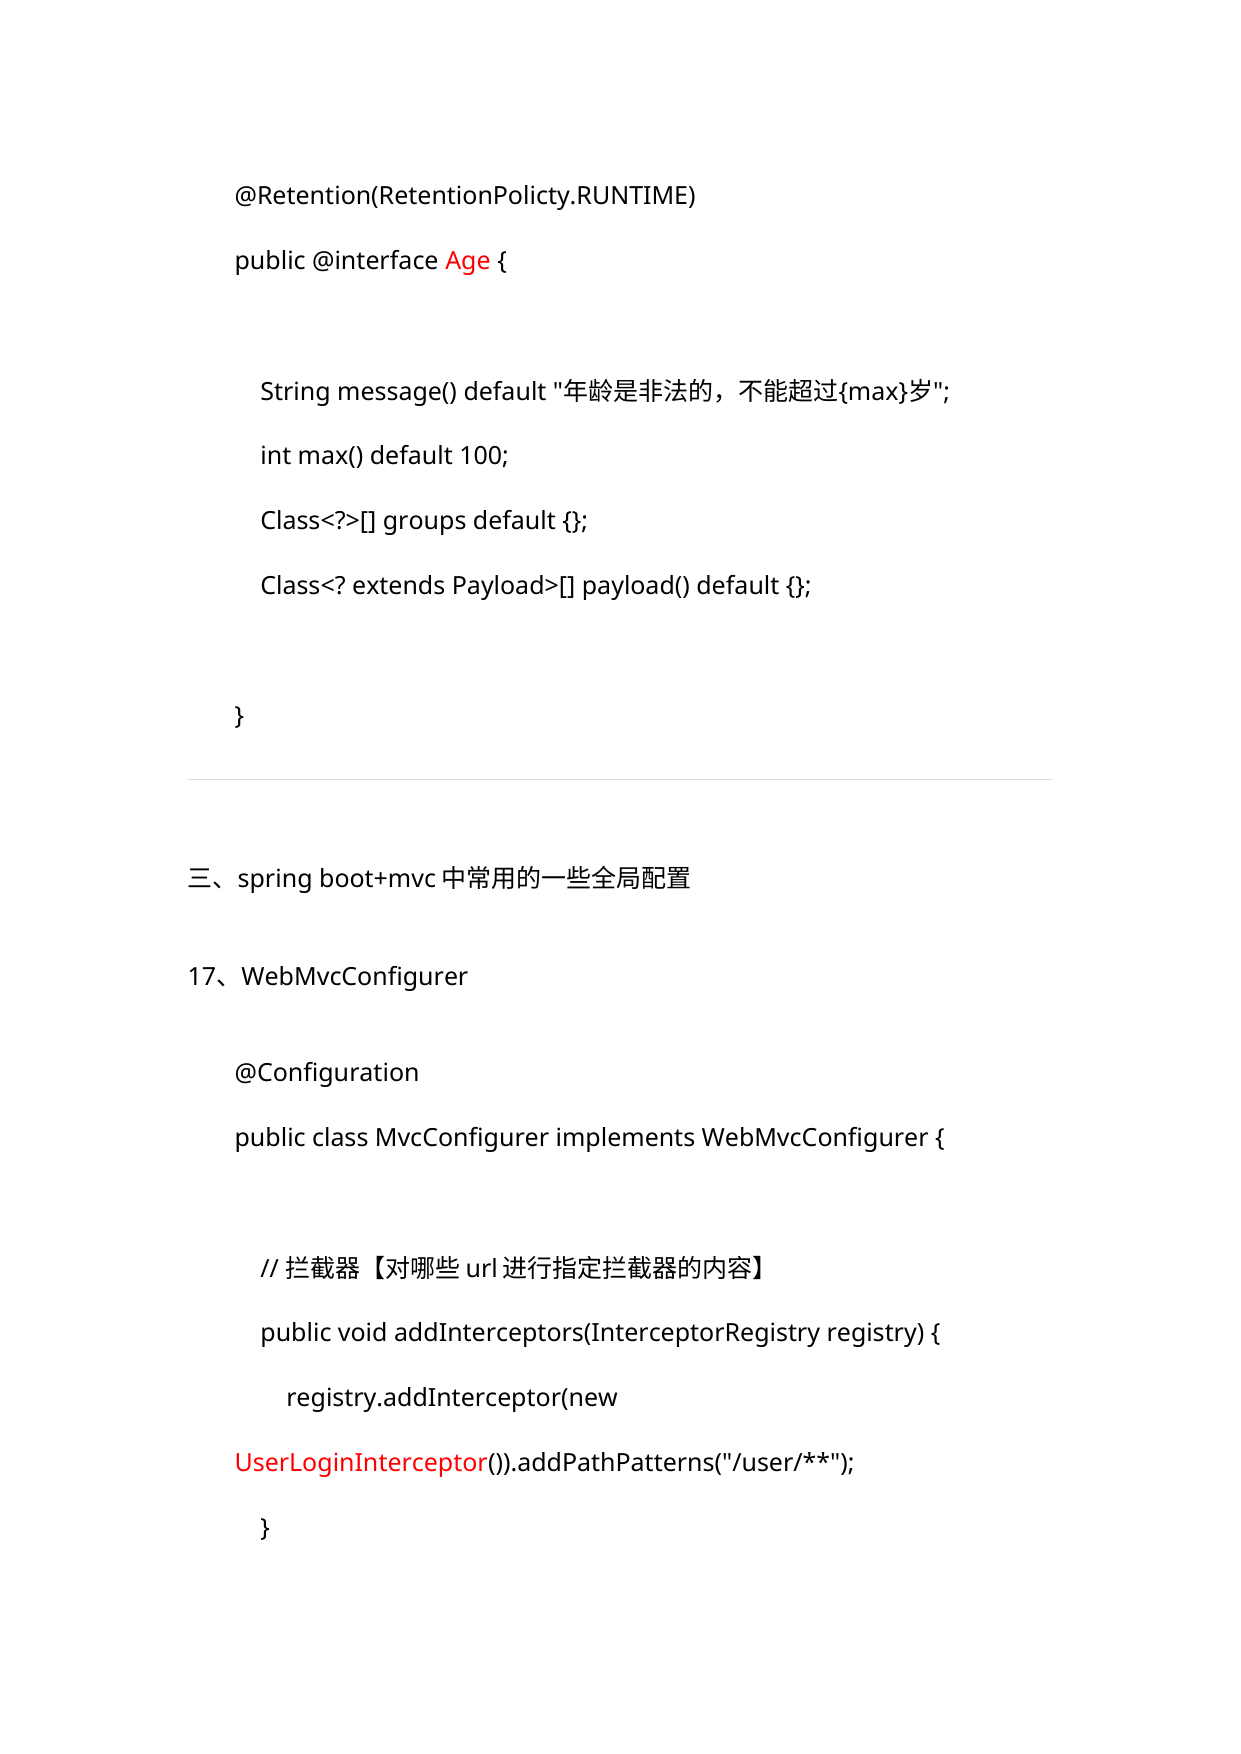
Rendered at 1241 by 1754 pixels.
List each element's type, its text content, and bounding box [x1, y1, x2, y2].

text 17、WebMvcConfigurer [187, 942, 1053, 1007]
text } [234, 1494, 1053, 1559]
text @Retention(RetentionPolicty.RUNTIME) [234, 162, 1053, 227]
text Class<? extends Payload>[] payload() default {}; [234, 552, 1053, 617]
text int max() default 100; [234, 422, 1053, 487]
text @Configuration [234, 1039, 1053, 1104]
text Class<?>[] groups default {}; [234, 487, 1053, 552]
text } [234, 682, 1053, 747]
text public class MvcConfigurer implements WebMvcConfigurer { [234, 1104, 1053, 1169]
text 三、spring boot+mvc中常用的一些全局配置 [187, 844, 1053, 909]
text // 拦截器【对哪些url进行指定拦截器的内容】 [234, 1234, 1053, 1299]
text public void addInterceptors(InterceptorRegistry registry) { [234, 1299, 1053, 1364]
text registry.addInterceptor(new UserLoginInterceptor()).addPathPatterns("/user/**"); [234, 1364, 1053, 1494]
text String message() default "年龄是非法的，不能超过{max}岁"; [234, 357, 1053, 422]
text public @interface Age { [234, 227, 1053, 292]
